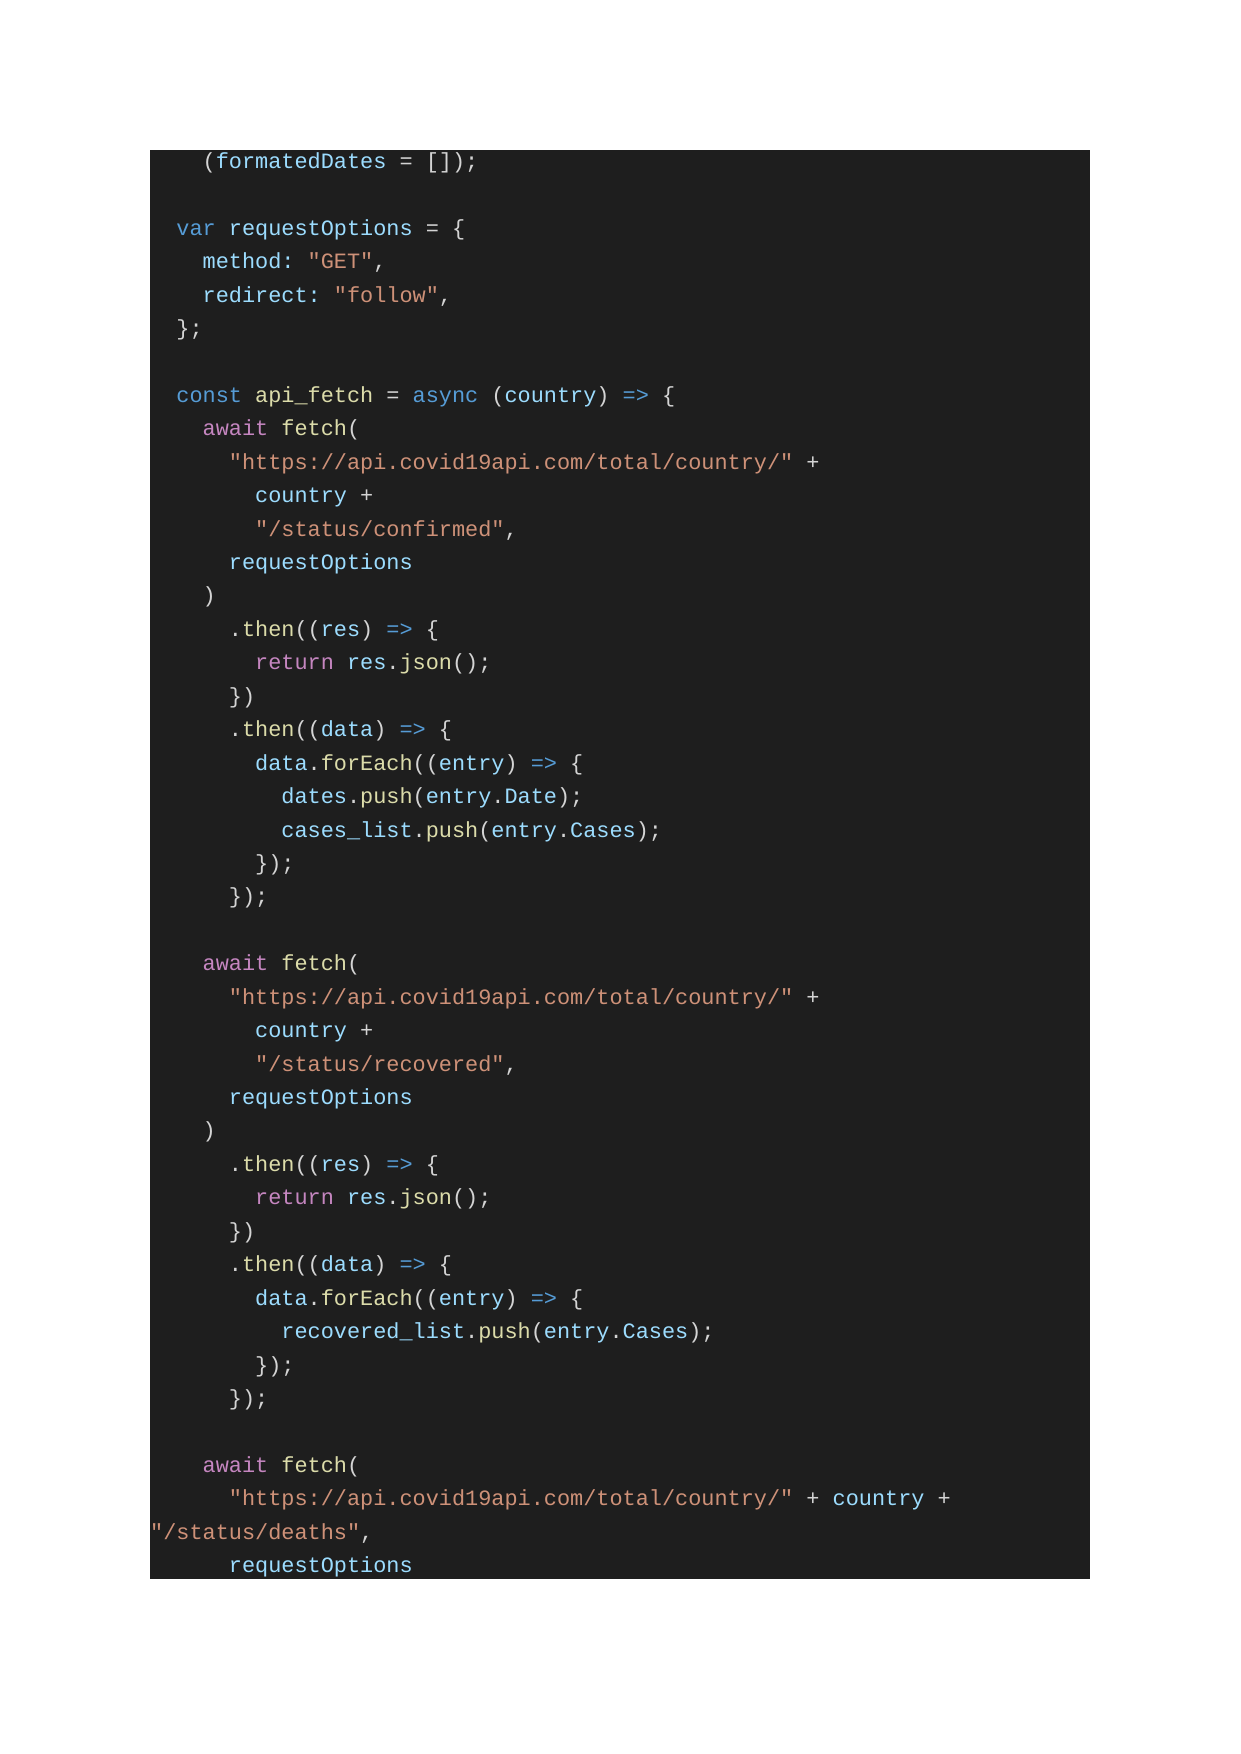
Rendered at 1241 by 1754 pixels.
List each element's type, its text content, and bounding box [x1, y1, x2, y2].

text cases_list.push(entry.Cases); [150, 819, 1090, 843]
text requestOptions [150, 551, 1090, 576]
text requestOptions [150, 1086, 1090, 1111]
text var requestOptions = { [150, 217, 1090, 242]
text data.forEach((entry) => { [150, 752, 1090, 777]
text }); [150, 886, 1090, 910]
text }); [150, 852, 1090, 877]
text .then((res) => { [150, 1153, 1090, 1178]
text return res.json(); [150, 652, 1090, 676]
text "https://api.covid19api.com/total/country/" + [150, 986, 1090, 1011]
text "/status/confirmed", [150, 518, 1090, 543]
text recovered_list.push(entry.Cases); [150, 1320, 1090, 1345]
text method: "GET", [150, 250, 1090, 275]
text .then((data) => { [150, 718, 1090, 743]
text .then((data) => { [150, 1253, 1090, 1278]
text "/status/recovered", [150, 1053, 1090, 1078]
text }); [150, 1354, 1090, 1378]
text "https://api.covid19api.com/total/country/" + [150, 451, 1090, 476]
text redirect: "follow", [150, 284, 1090, 308]
text }; [150, 317, 1090, 342]
text ) [150, 585, 1090, 609]
text ) [150, 1120, 1090, 1144]
text return res.json(); [150, 1187, 1090, 1211]
text requestOptions [150, 1554, 1090, 1579]
text }); [150, 1387, 1090, 1412]
text await fetch( [150, 952, 1090, 977]
text country + [150, 484, 1090, 509]
text country + [150, 1019, 1090, 1044]
text data.forEach((entry) => { [150, 1287, 1090, 1312]
text }) [150, 1220, 1090, 1245]
text const api_fetch = async (country) => { [150, 384, 1090, 409]
text .then((res) => { [150, 618, 1090, 643]
text (formatedDates = []); [150, 150, 1090, 175]
text await fetch( [150, 1454, 1090, 1479]
text await fetch( [150, 417, 1090, 442]
text }) [150, 685, 1090, 710]
text dates.push(entry.Date); [150, 785, 1090, 810]
text "https://api.covid19api.com/total/country/" + country + "/status/deaths", [150, 1487, 1090, 1546]
